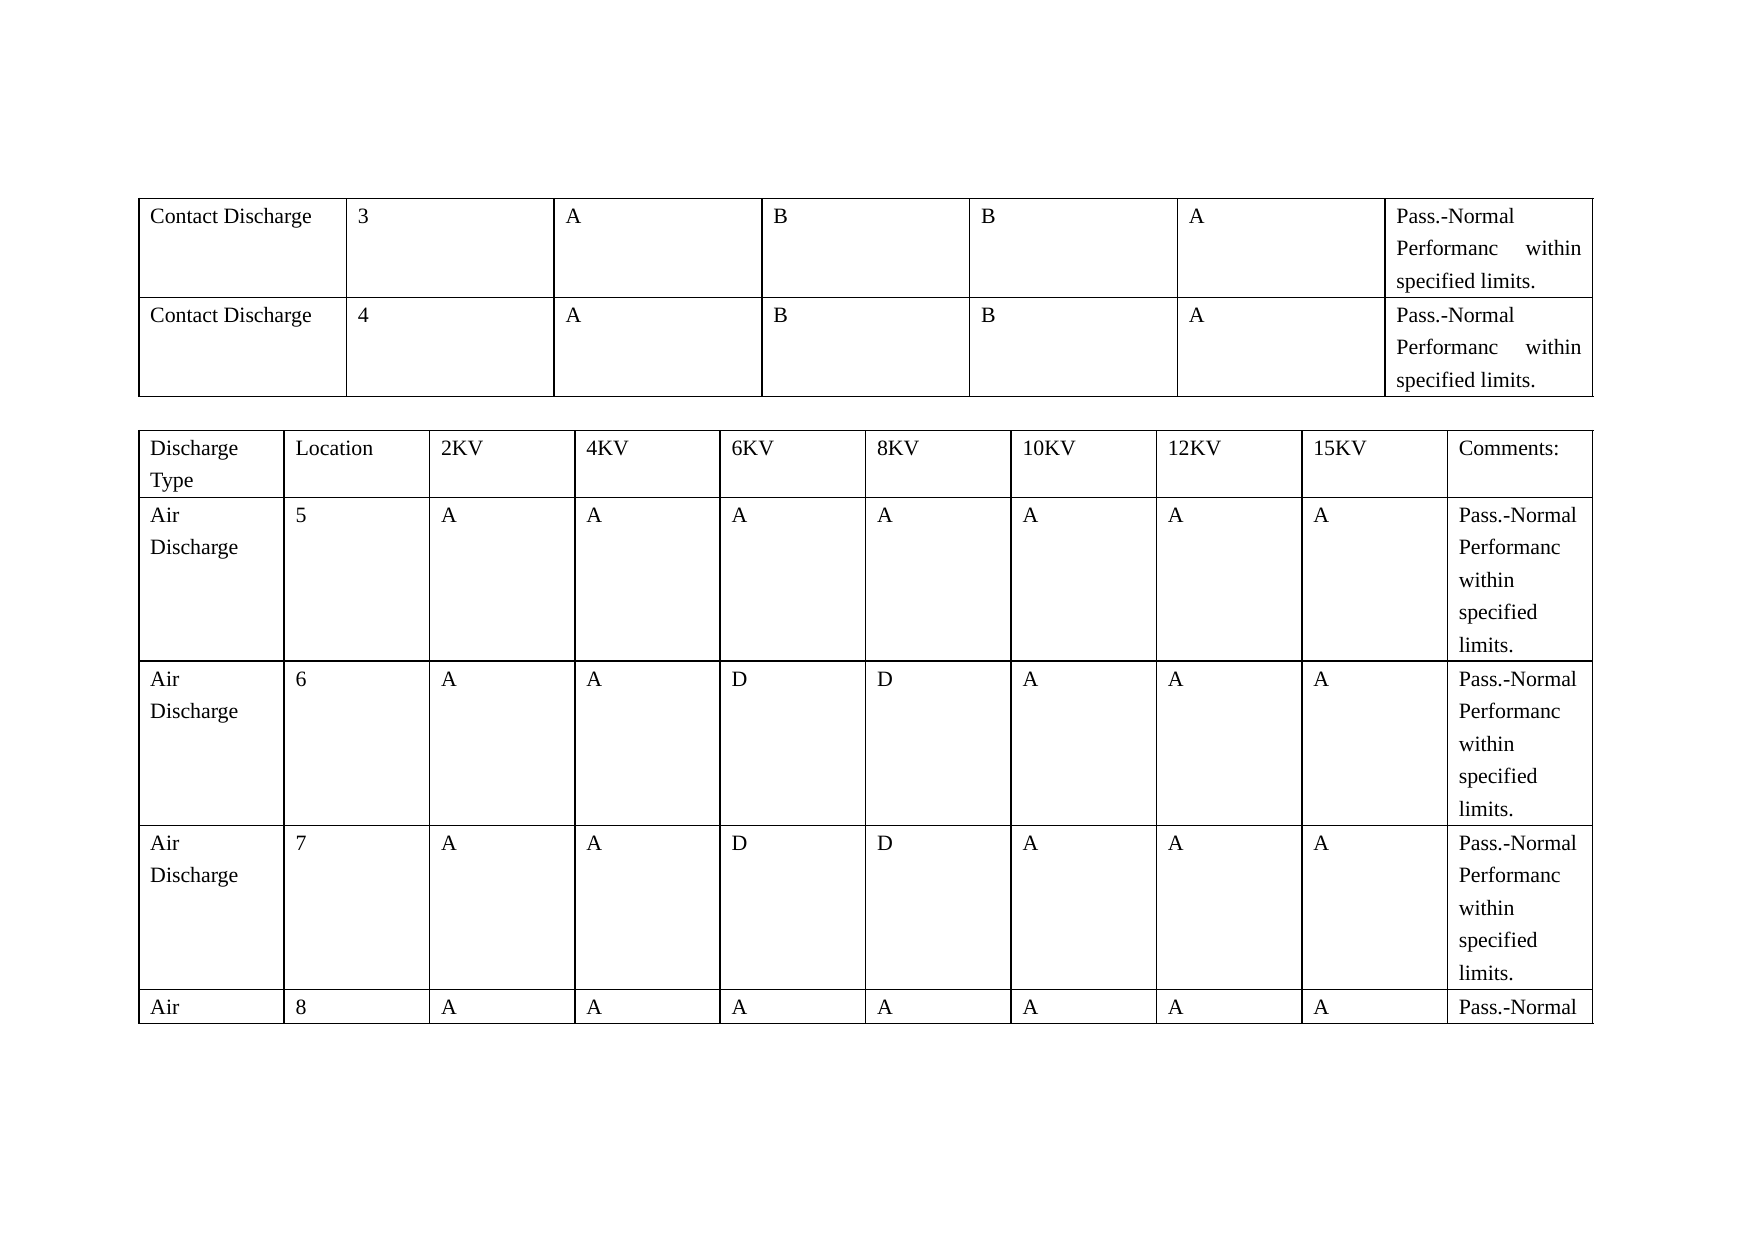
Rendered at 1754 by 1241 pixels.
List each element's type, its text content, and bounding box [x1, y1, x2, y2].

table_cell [1386, 298, 1592, 396]
table_cell Contact Discharge [140, 199, 346, 297]
table_cell B [763, 298, 969, 396]
table_cell A [866, 498, 1010, 660]
table_cell Air Discharge [140, 662, 283, 824]
table_cell A [1303, 990, 1447, 1023]
table_cell Air Discharge [140, 826, 283, 988]
table_cell A [1303, 498, 1447, 660]
table_cell A [576, 498, 719, 660]
table_cell Air Discharge [140, 498, 283, 660]
table_header 6KV [721, 431, 865, 496]
table_cell A [576, 990, 719, 1023]
table_cell 4 [347, 298, 553, 396]
table_cell B [970, 199, 1177, 297]
table_cell A [576, 662, 719, 824]
table_cell 3 [347, 199, 553, 297]
table_cell A [430, 662, 574, 824]
table_cell A [721, 498, 865, 660]
table_cell A [1303, 826, 1447, 988]
table_cell A [1157, 826, 1301, 988]
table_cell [1448, 826, 1592, 988]
table_cell A [1157, 662, 1301, 824]
table_cell 8 [285, 990, 429, 1023]
table_cell Pass.-Normal Performanc within specified limits. [1448, 498, 1592, 660]
table_header 10KV [1012, 431, 1156, 496]
table_cell D [866, 826, 1010, 988]
table_cell 5 [285, 498, 429, 660]
table_header 15KV [1303, 431, 1447, 496]
table_header 12KV [1157, 431, 1301, 496]
table_cell B [970, 298, 1177, 396]
table_cell A [866, 990, 1010, 1023]
table_header 8KV [866, 431, 1010, 496]
table_cell 6 [285, 662, 429, 824]
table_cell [1386, 199, 1592, 297]
table_cell A [430, 498, 574, 660]
table_header 4KV [576, 431, 719, 496]
table_cell A [555, 199, 761, 297]
table_cell A [430, 826, 574, 988]
table_cell Air Discharge [140, 990, 283, 1023]
table_header 2KV [430, 431, 574, 496]
table_cell D [866, 662, 1010, 824]
table_header Discharge Type [140, 431, 283, 496]
table_cell A [1157, 990, 1301, 1023]
table_header Comments: [1448, 431, 1592, 496]
table_cell A [1157, 498, 1301, 660]
table_cell A [430, 990, 574, 1023]
table_cell A [1012, 498, 1156, 660]
table_cell A [1012, 826, 1156, 988]
table_cell A [576, 826, 719, 988]
table_cell D [721, 826, 865, 988]
table_cell A [1303, 662, 1447, 824]
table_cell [1448, 990, 1592, 1023]
table_cell A [1178, 199, 1384, 297]
table_cell Contact Discharge [140, 298, 346, 396]
table_cell A [1012, 990, 1156, 1023]
table_cell A [555, 298, 761, 396]
table_cell Pass.-Normal Performanc within specified limits. [1448, 662, 1592, 824]
table_header Location [285, 431, 429, 496]
table_cell 7 [285, 826, 429, 988]
table_cell D [721, 662, 865, 824]
table_cell A [1178, 298, 1384, 396]
table_cell A [721, 990, 865, 1023]
table_cell A [1012, 662, 1156, 824]
table_cell B [763, 199, 969, 297]
